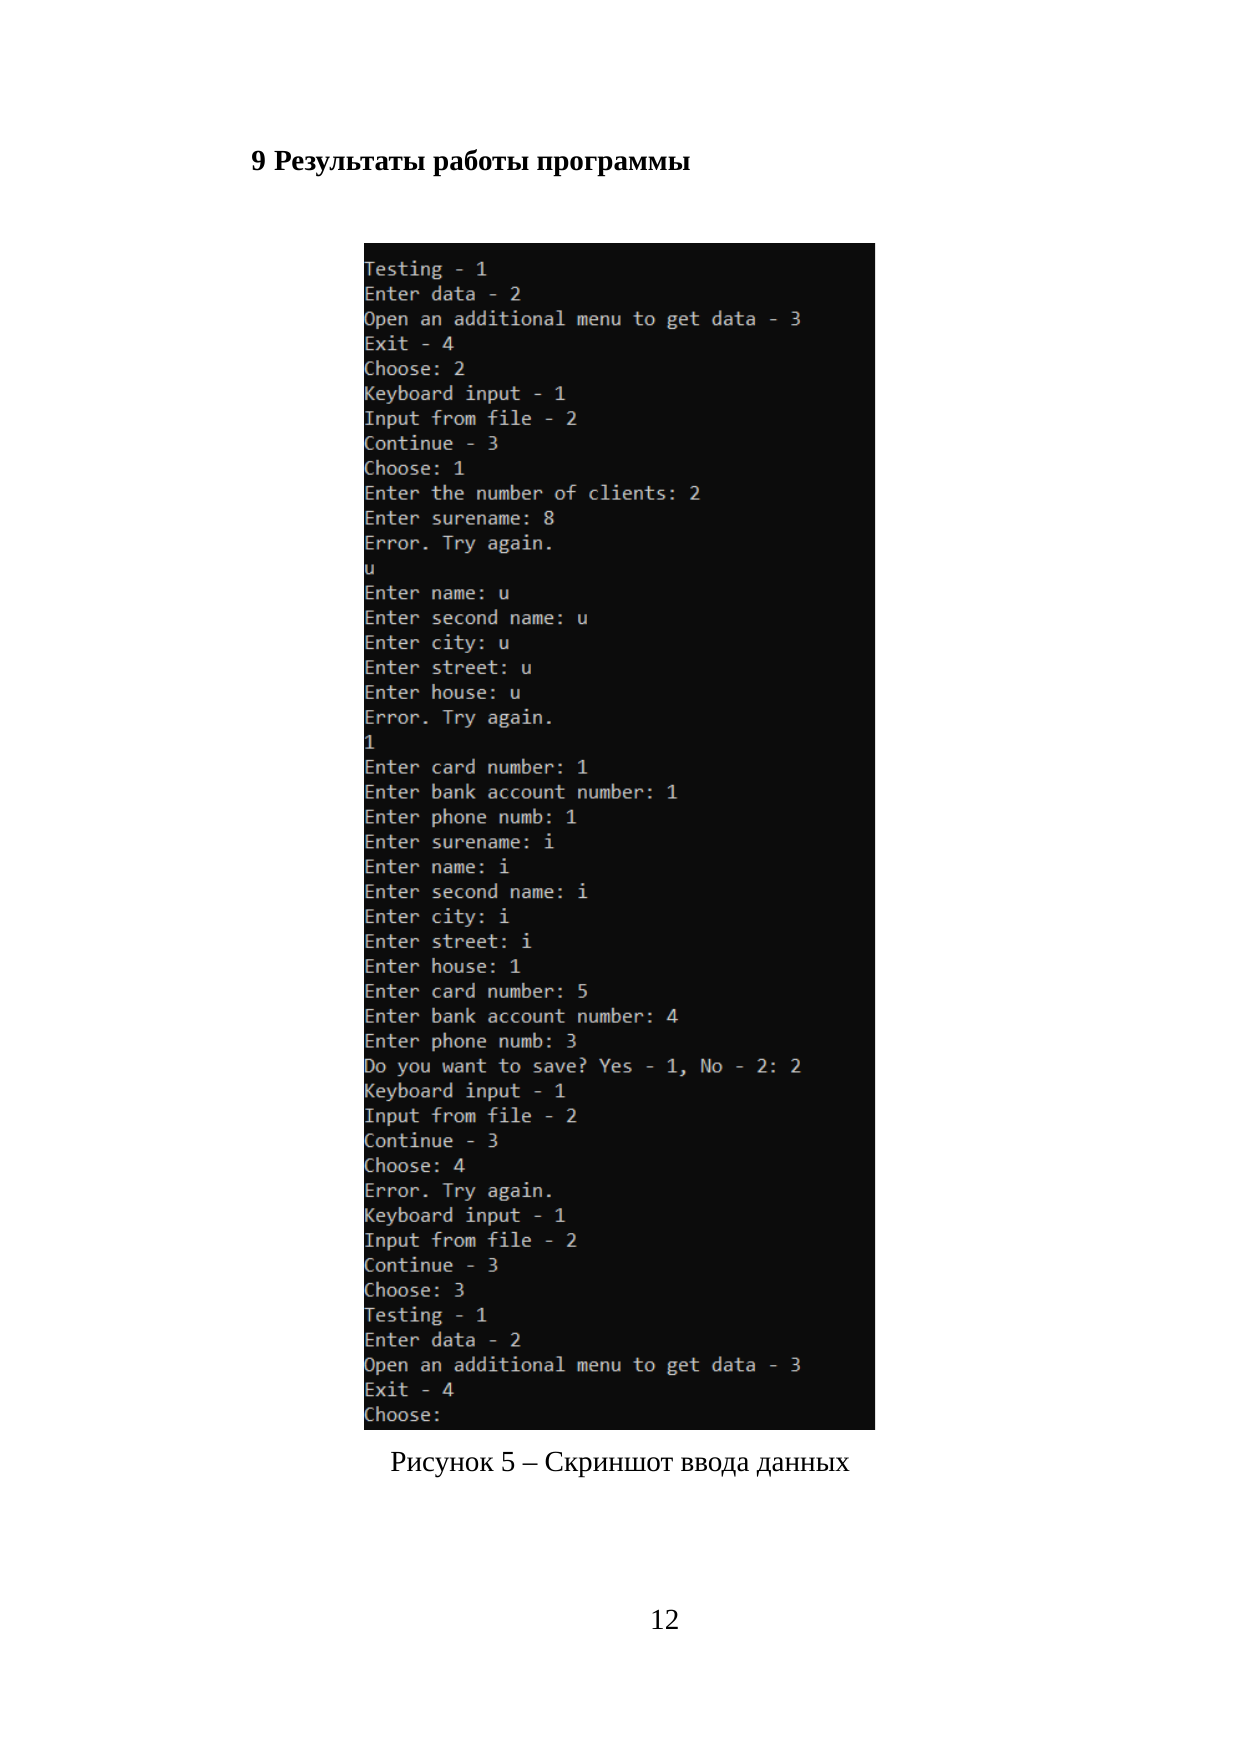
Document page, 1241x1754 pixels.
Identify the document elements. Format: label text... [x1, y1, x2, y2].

text Рисунок 5 – Скриншот ввода данных [88, 1444, 1152, 1477]
picture [364, 243, 876, 1430]
subtitle 9 Результаты работы программы [177, 143, 1152, 177]
